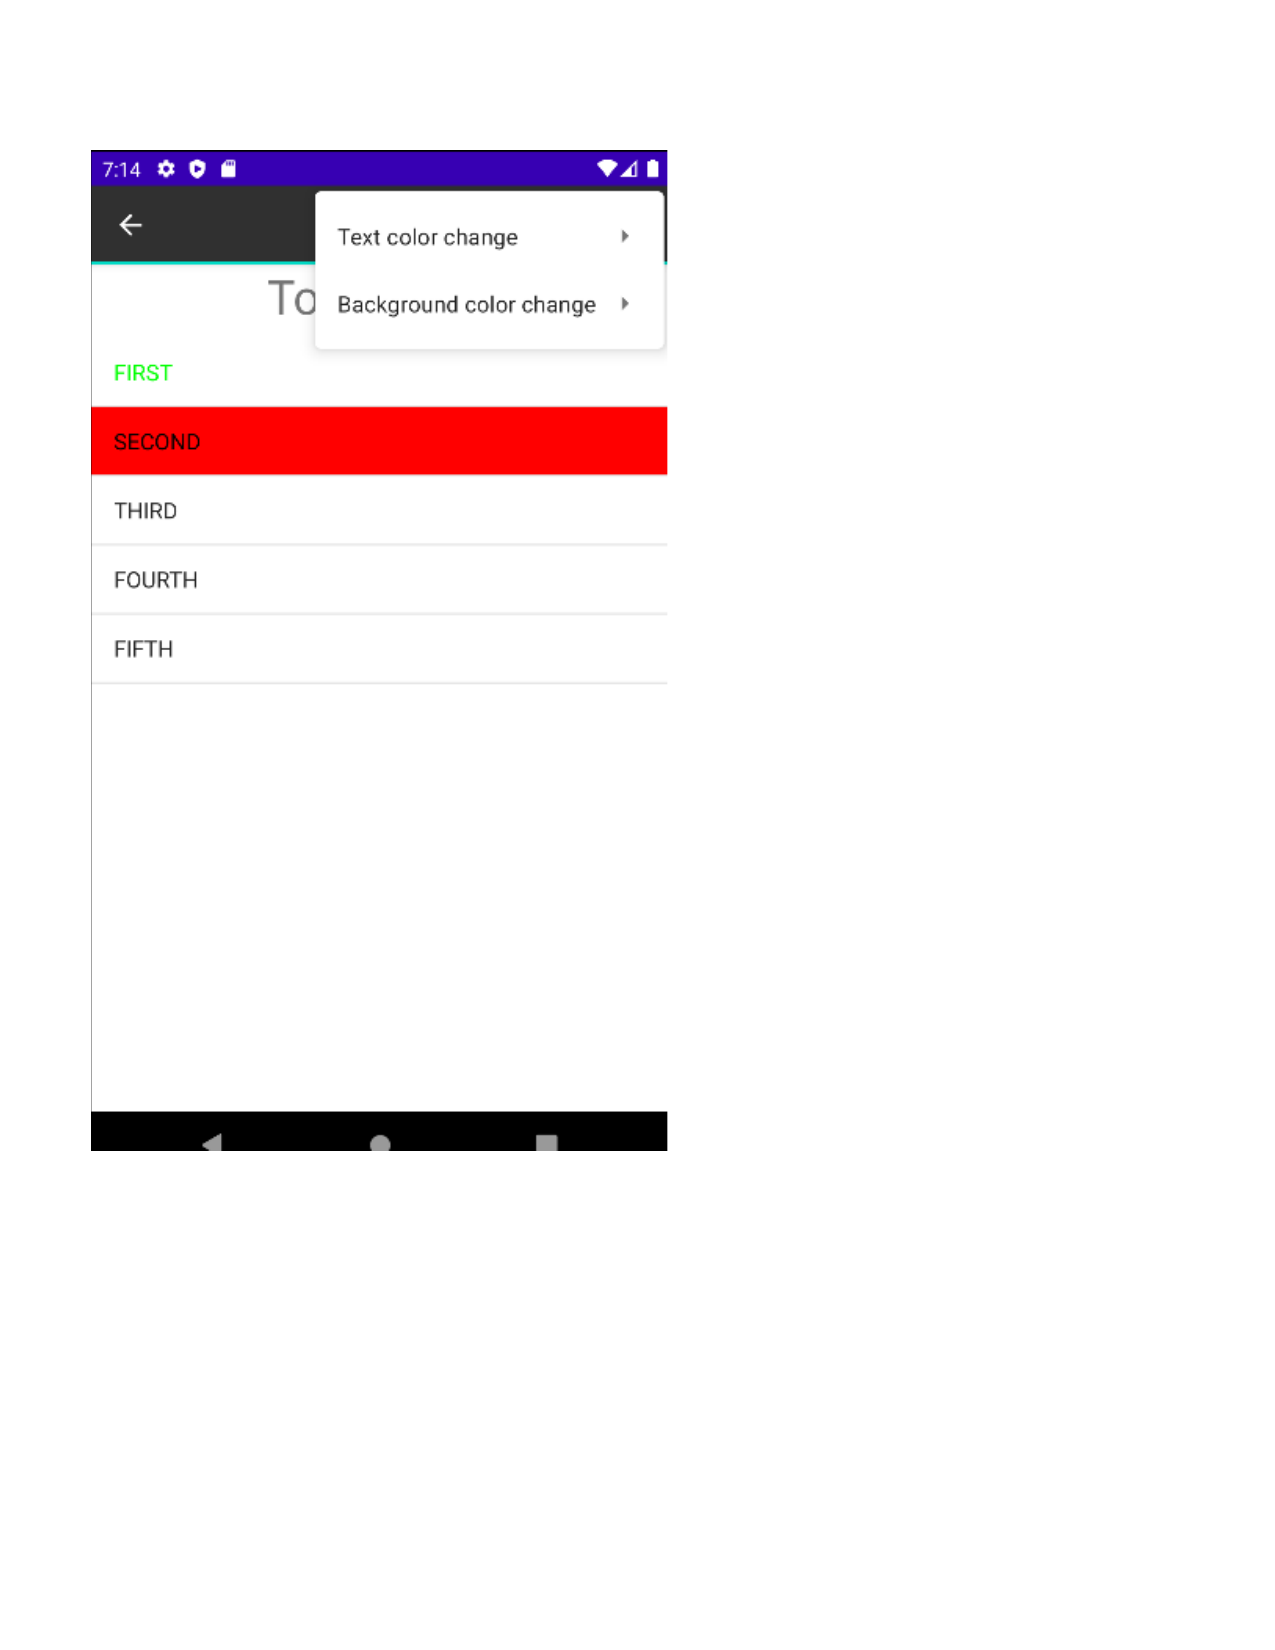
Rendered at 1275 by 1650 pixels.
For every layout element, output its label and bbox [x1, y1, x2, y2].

picture [91, 150, 668, 1151]
